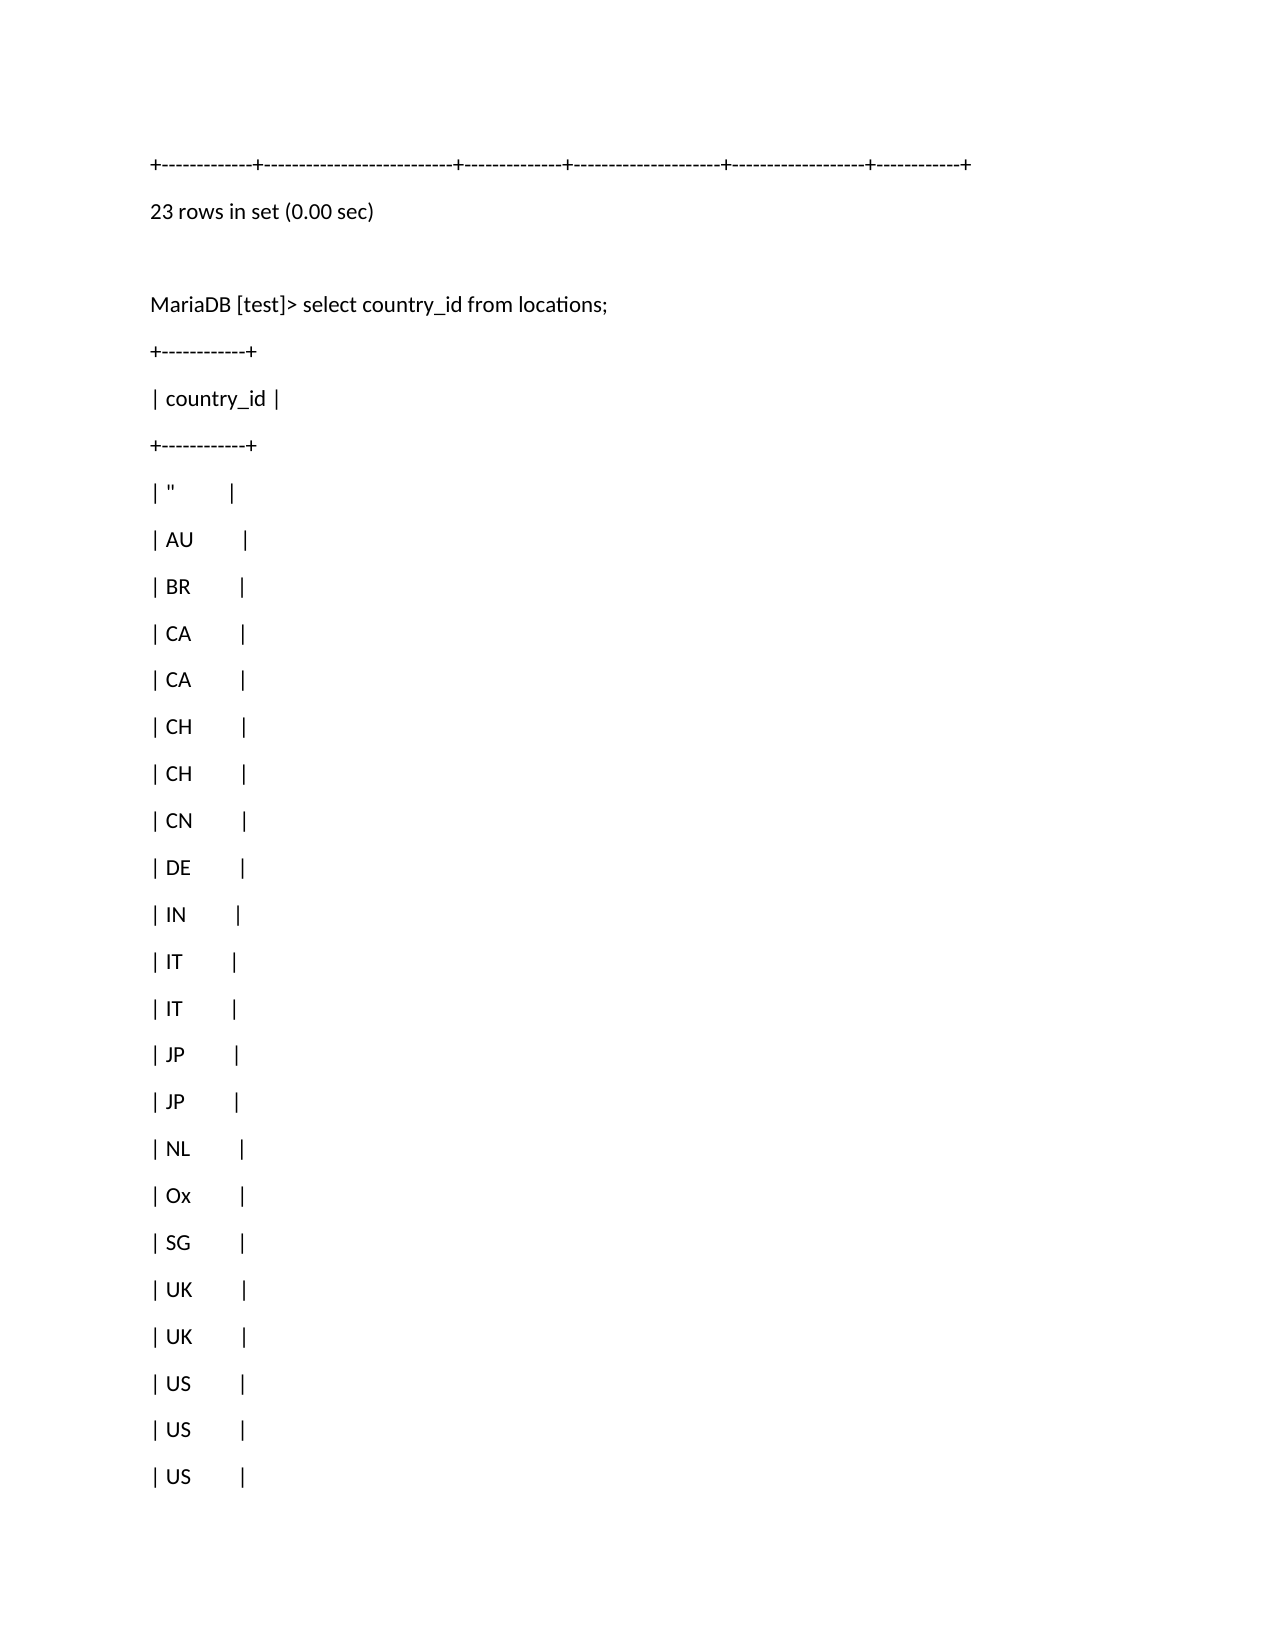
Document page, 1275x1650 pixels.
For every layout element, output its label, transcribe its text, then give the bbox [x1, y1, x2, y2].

text | JP | [150, 1087, 1125, 1116]
text | CA | [150, 619, 1125, 647]
text | " | [150, 478, 1125, 506]
text | UK | [150, 1275, 1125, 1303]
text | IT | [150, 947, 1125, 975]
text +-------------+---------------------------+--------------+---------------------+-------------------+------------+ [150, 150, 1125, 178]
text | Ox | [150, 1181, 1125, 1209]
text | CN | [150, 806, 1125, 834]
text | country_id | [150, 384, 1125, 412]
text | CA | [150, 666, 1125, 694]
text | BR | [150, 572, 1125, 600]
text | JP | [150, 1041, 1125, 1069]
text +------------+ [150, 431, 1125, 459]
text | US | [150, 1369, 1125, 1397]
text | NL | [150, 1134, 1125, 1162]
text | AU | [150, 525, 1125, 553]
text | US | [150, 1416, 1125, 1444]
text 23 rows in set (0.00 sec) [150, 197, 1125, 225]
text | CH | [150, 759, 1125, 787]
text | IT | [150, 994, 1125, 1022]
text | US | [150, 1462, 1125, 1491]
text | DE | [150, 853, 1125, 881]
text MariaDB [test]> select country_id from locations; [150, 291, 1125, 319]
text | CH | [150, 712, 1125, 741]
text | IN | [150, 900, 1125, 928]
text | SG | [150, 1228, 1125, 1256]
text +------------+ [150, 337, 1125, 366]
text | UK | [150, 1322, 1125, 1350]
